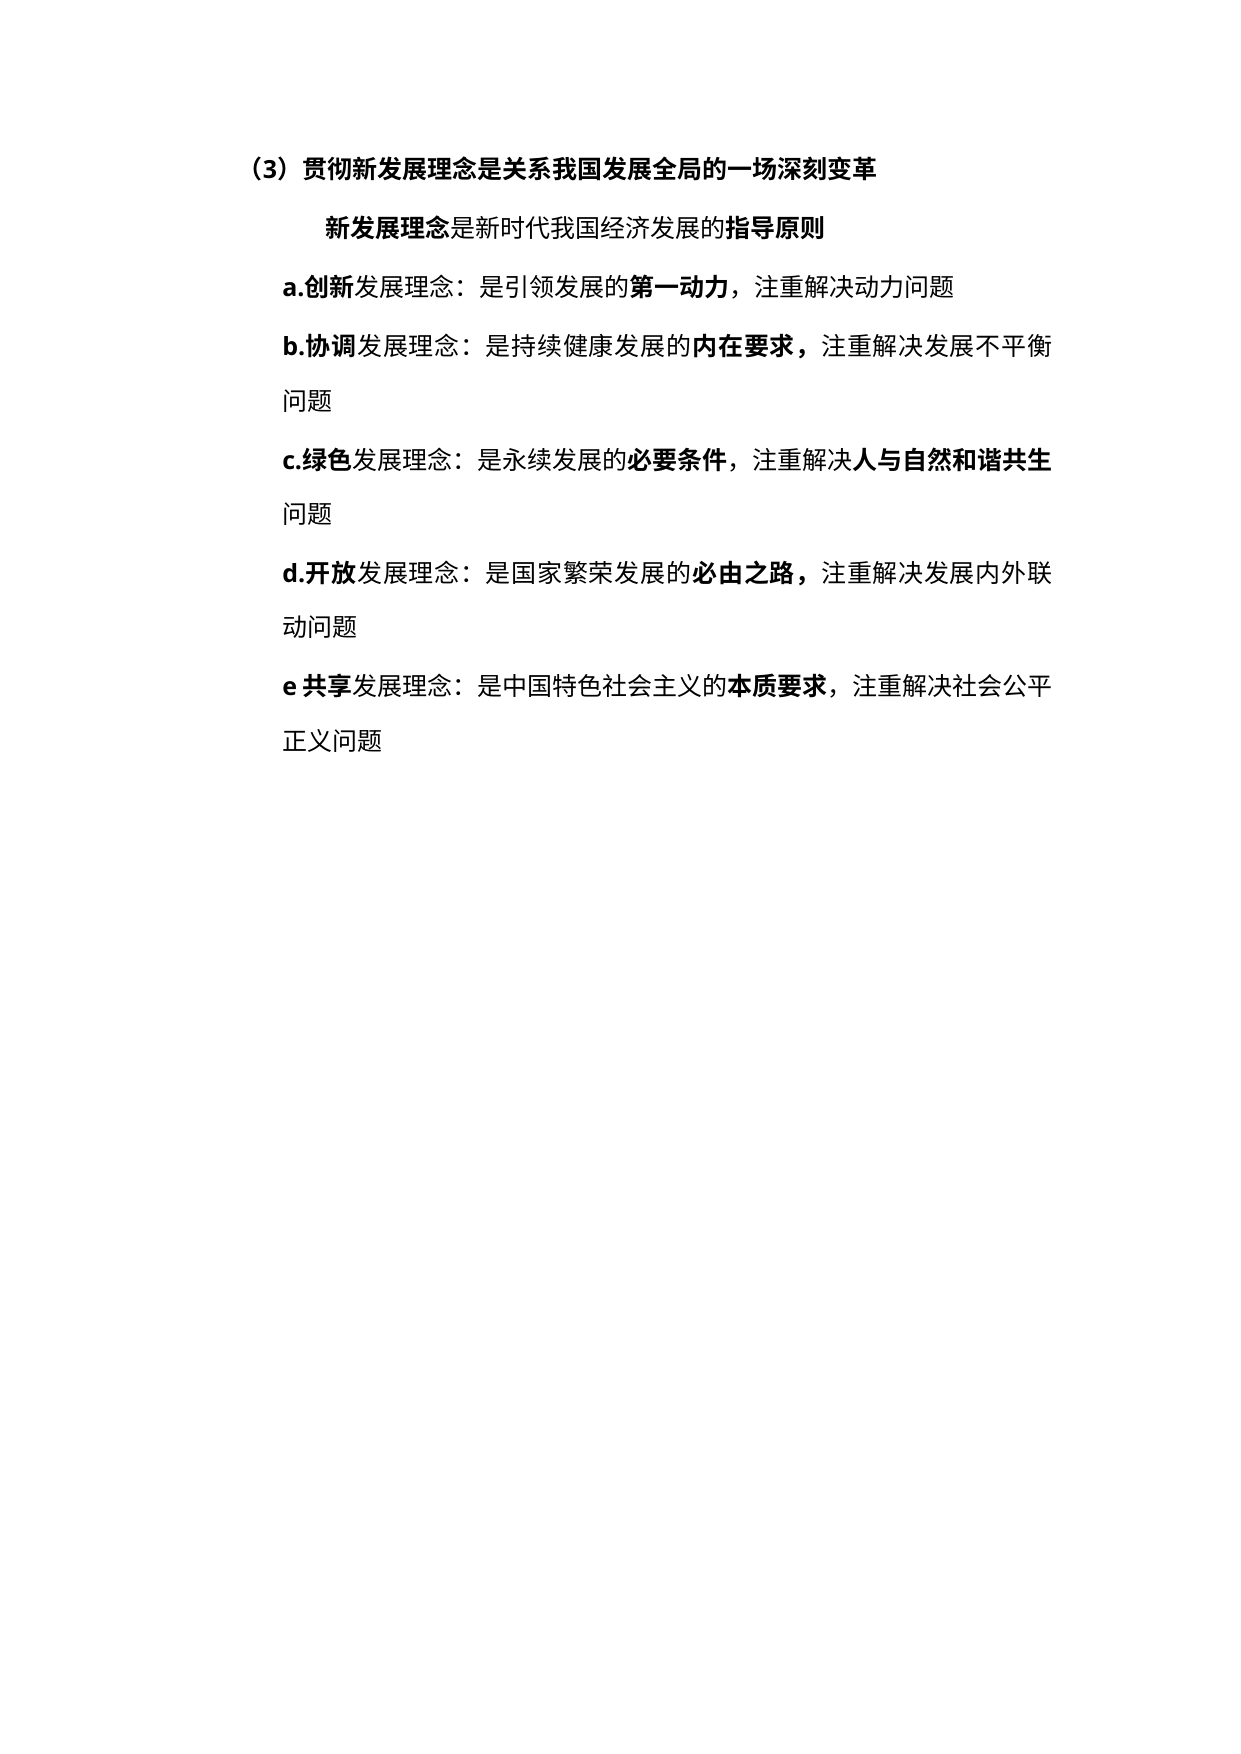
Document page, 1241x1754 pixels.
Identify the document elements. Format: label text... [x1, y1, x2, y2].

text d.开放发展理念：是国家繁荣发展的必由之路，注重解决发展内外联动问题 [282, 553, 1053, 644]
text 新发展理念是新时代我国经济发展的指导原则 [187, 209, 1053, 245]
text e共享发展理念：是中国特色社会主义的本质要求，注重解决社会公平正义问题 [282, 667, 1053, 757]
text b.协调发展理念：是持续健康发展的内在要求，注重解决发展不平衡问题 [282, 327, 1053, 417]
text c.绿色发展理念：是永续发展的必要条件，注重解决人与自然和谐共生问题 [282, 440, 1053, 531]
text （3）贯彻新发展理念是关系我国发展全局的一场深刻变革 [187, 150, 1053, 186]
text a.创新发展理念：是引领发展的第一动力，注重解决动力问题 [282, 268, 1053, 304]
